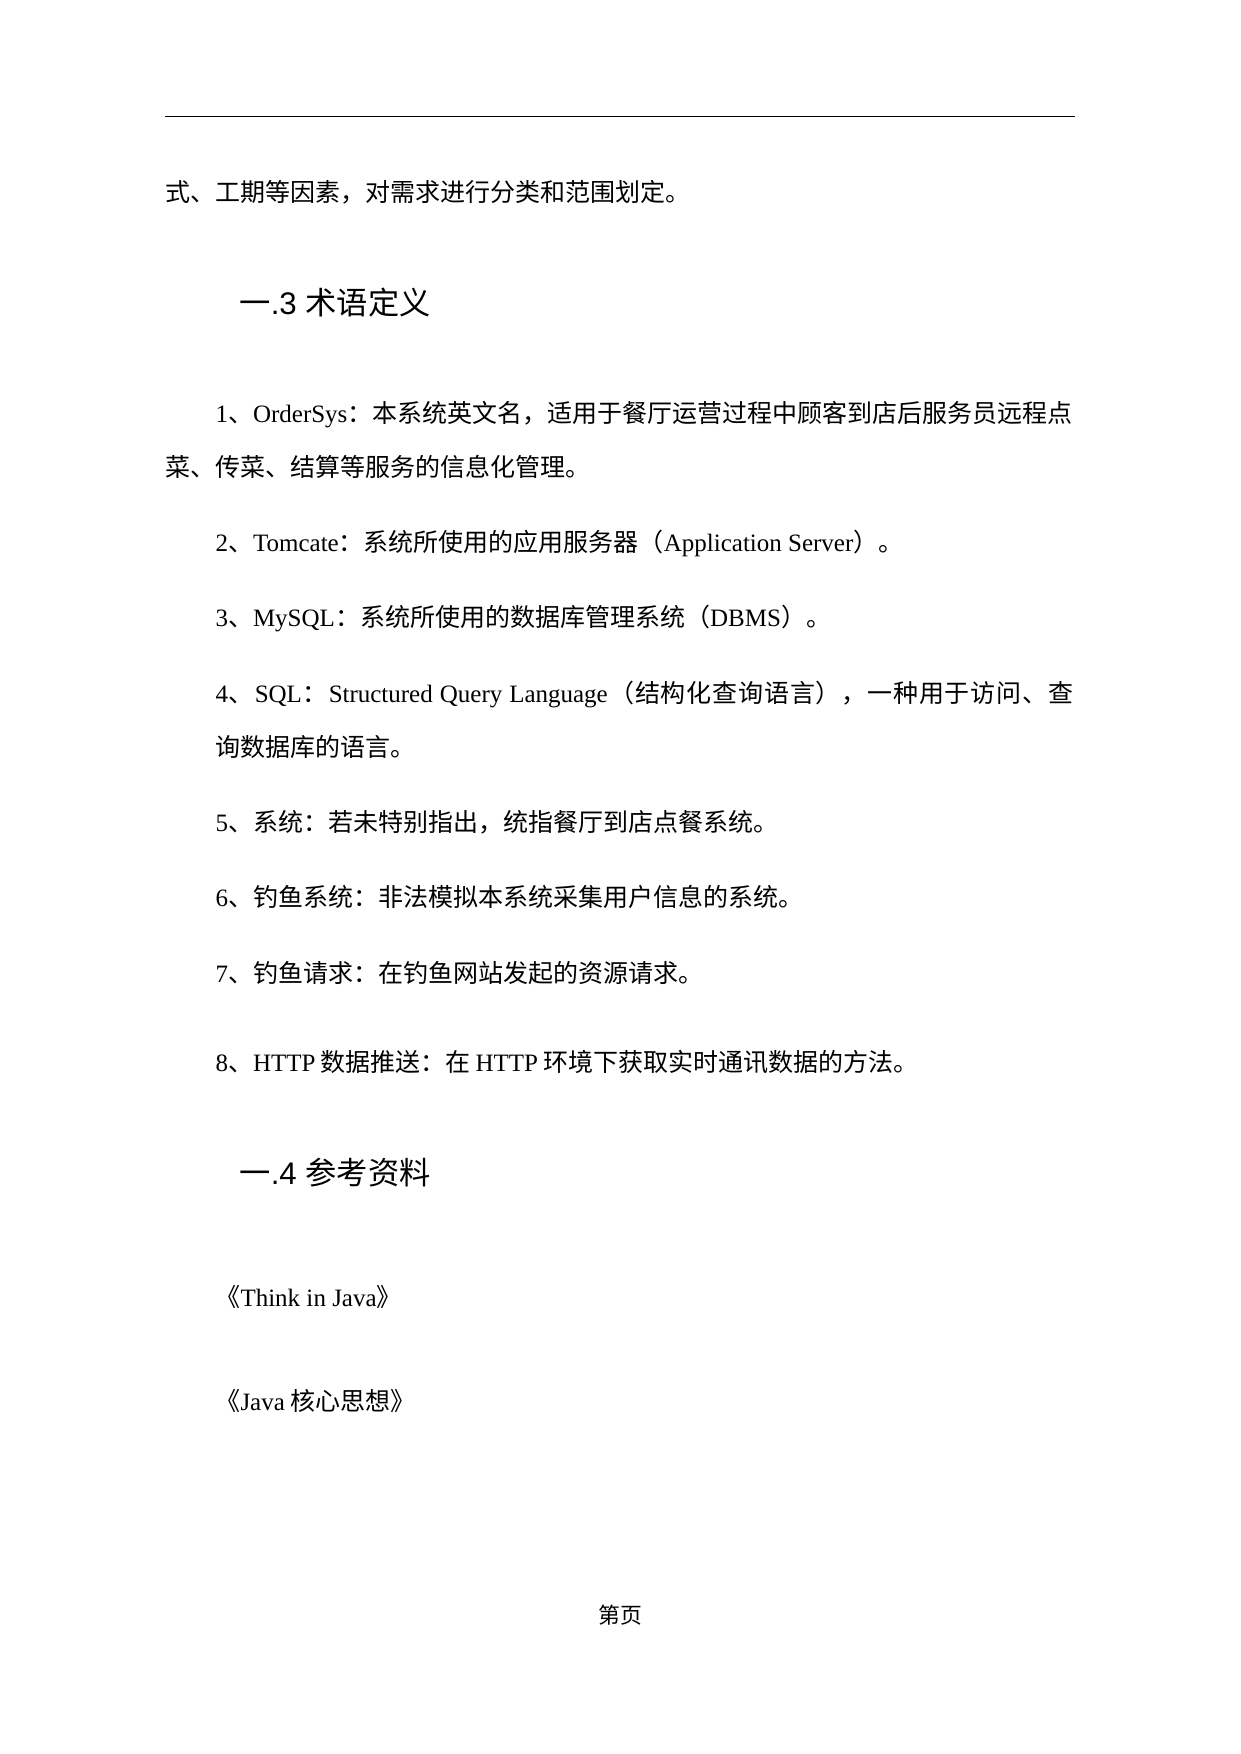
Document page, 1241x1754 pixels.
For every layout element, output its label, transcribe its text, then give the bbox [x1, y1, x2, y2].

text 2、Tomcate：系统所使用的应用服务器（Application Server）。 [165, 523, 1075, 559]
text 1、OrderSys：本系统英文名，适用于餐厅运营过程中顾客到店后服务员远程点菜、传菜、结算等服务的信息化管理。 [165, 393, 1075, 484]
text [165, 158, 1075, 223]
subtitle 术语定义 [239, 268, 1075, 333]
text 4、SQL：Structured Query Language（结构化查询语言），一种用于访问、查询数据库的语言。 [215, 673, 1075, 764]
text 7、钓鱼请求：在钓鱼网站发起的资源请求。 [215, 953, 1075, 989]
text 6、钓鱼系统：非法模拟本系统采集用户信息的系统。 [165, 878, 1075, 914]
text 《Think in Java》 [165, 1263, 1075, 1328]
subtitle 参考资料 [239, 1138, 1075, 1203]
text 3、MySQL：系统所使用的数据库管理系统（DBMS）。 [165, 598, 1075, 634]
text 8、HTTP数据推送：在HTTP环境下获取实时通讯数据的方法。 [165, 1028, 1075, 1093]
text 5、系统：若未特别指出，统指餐厅到店点餐系统。 [165, 803, 1075, 839]
text 《Java核心思想》 [165, 1367, 1075, 1432]
